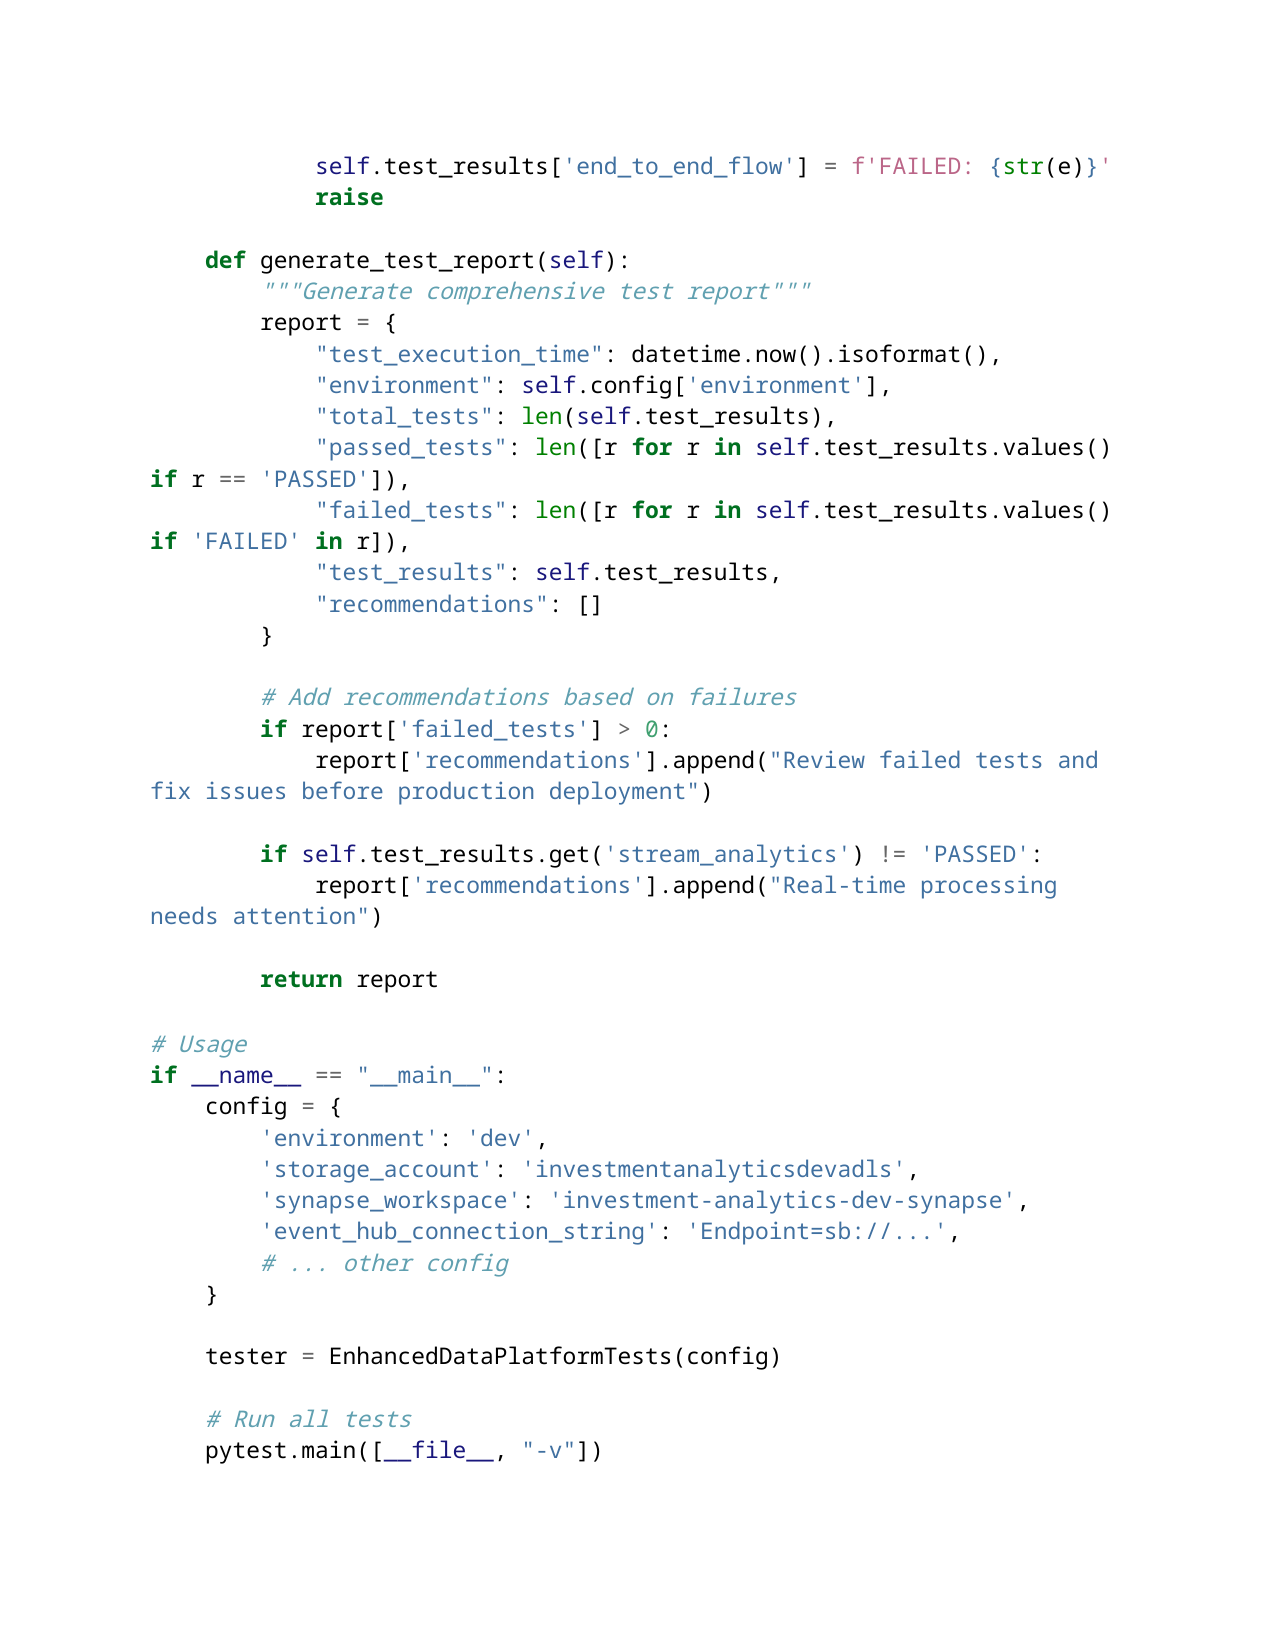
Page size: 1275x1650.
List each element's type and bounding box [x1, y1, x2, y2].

text [150, 150, 1125, 1497]
